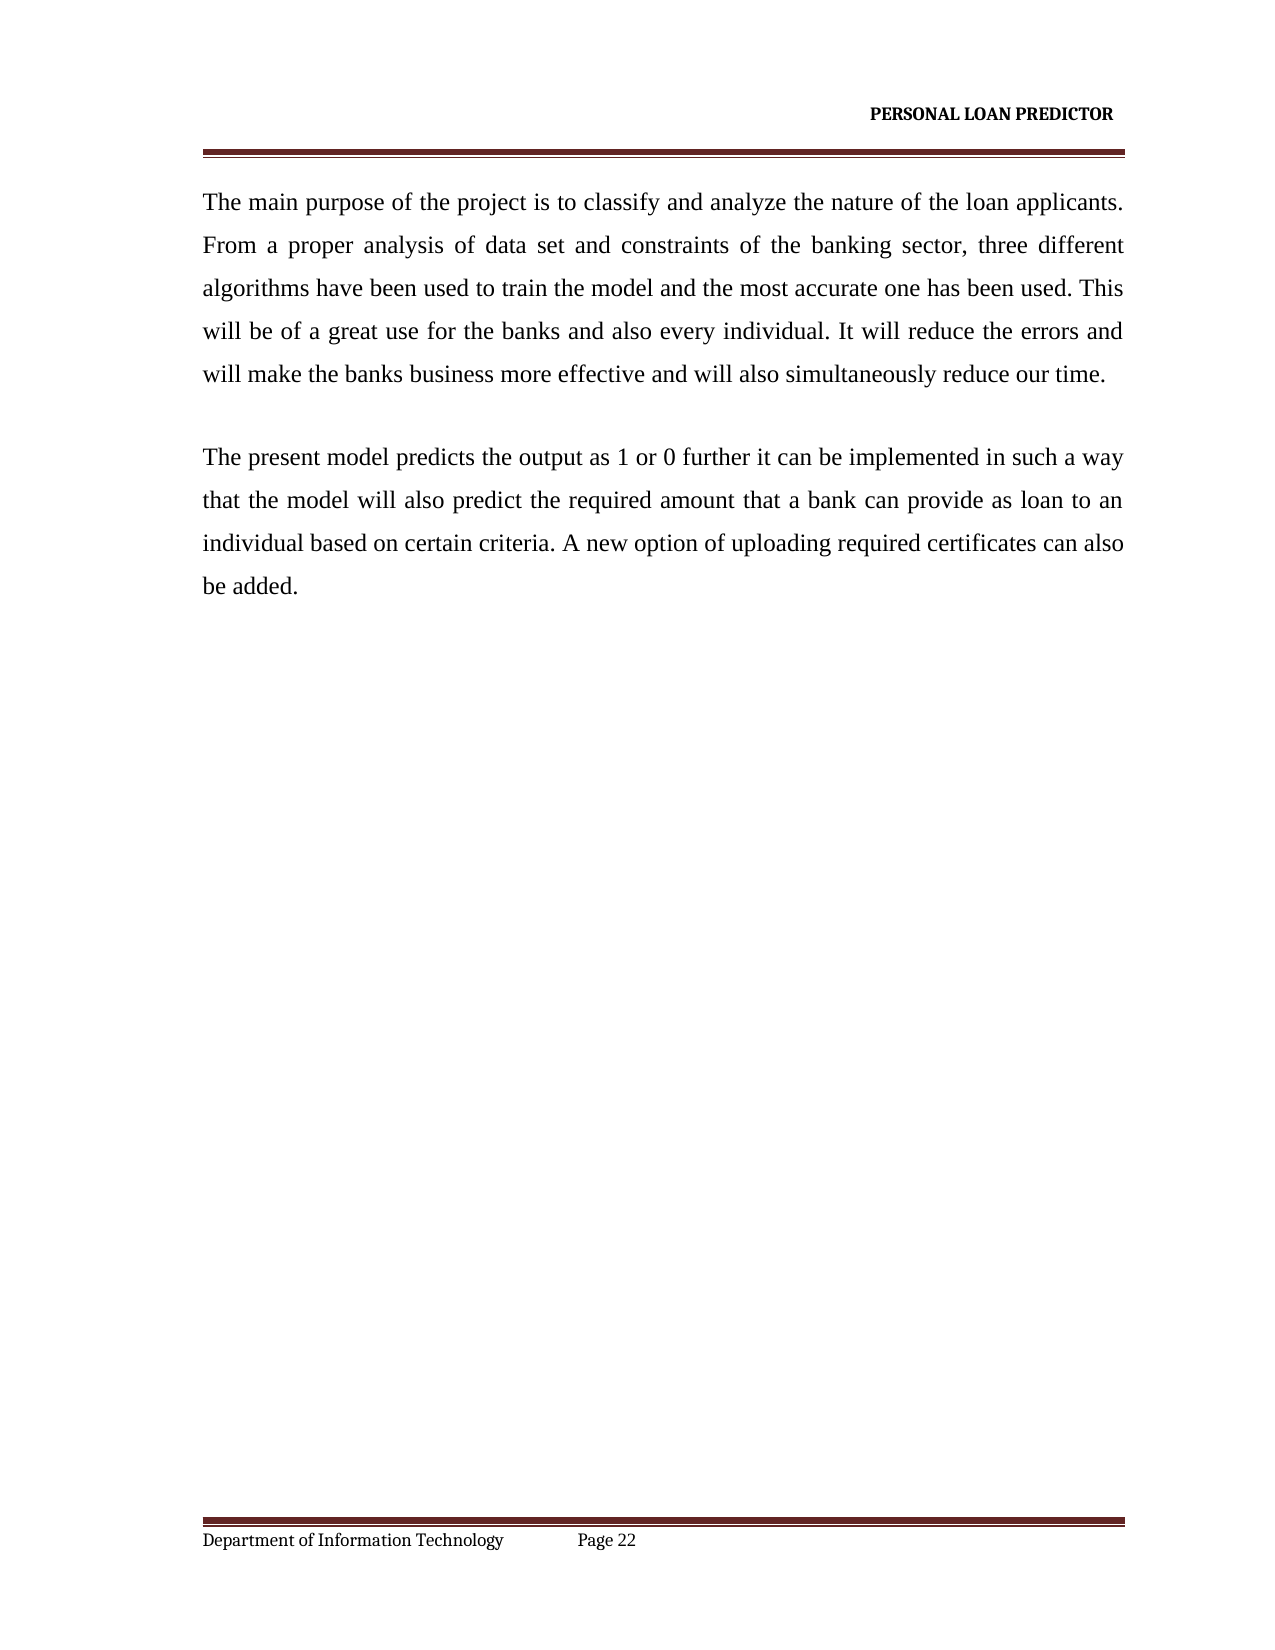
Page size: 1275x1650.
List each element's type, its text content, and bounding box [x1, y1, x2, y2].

text The main purpose of the project is to classify and analyze the nature of the loan applicants. From a proper analysis of data set and constraints of the banking sector, three different algorithms have been used to train the model and the most accurate one has been used. This will be of a great use for the banks and also every individual. It will reduce the errors and will make the banks business more effective and will also simultaneously reduce our time. [202, 187, 1125, 388]
text The present model predicts the output as 1 or 0 further it can be implemented in such a way that the model will also predict the required amount that a bank can provide as loan to an individual based on certain criteria. A new option of uploading required certificates can also be added. [202, 442, 1125, 600]
